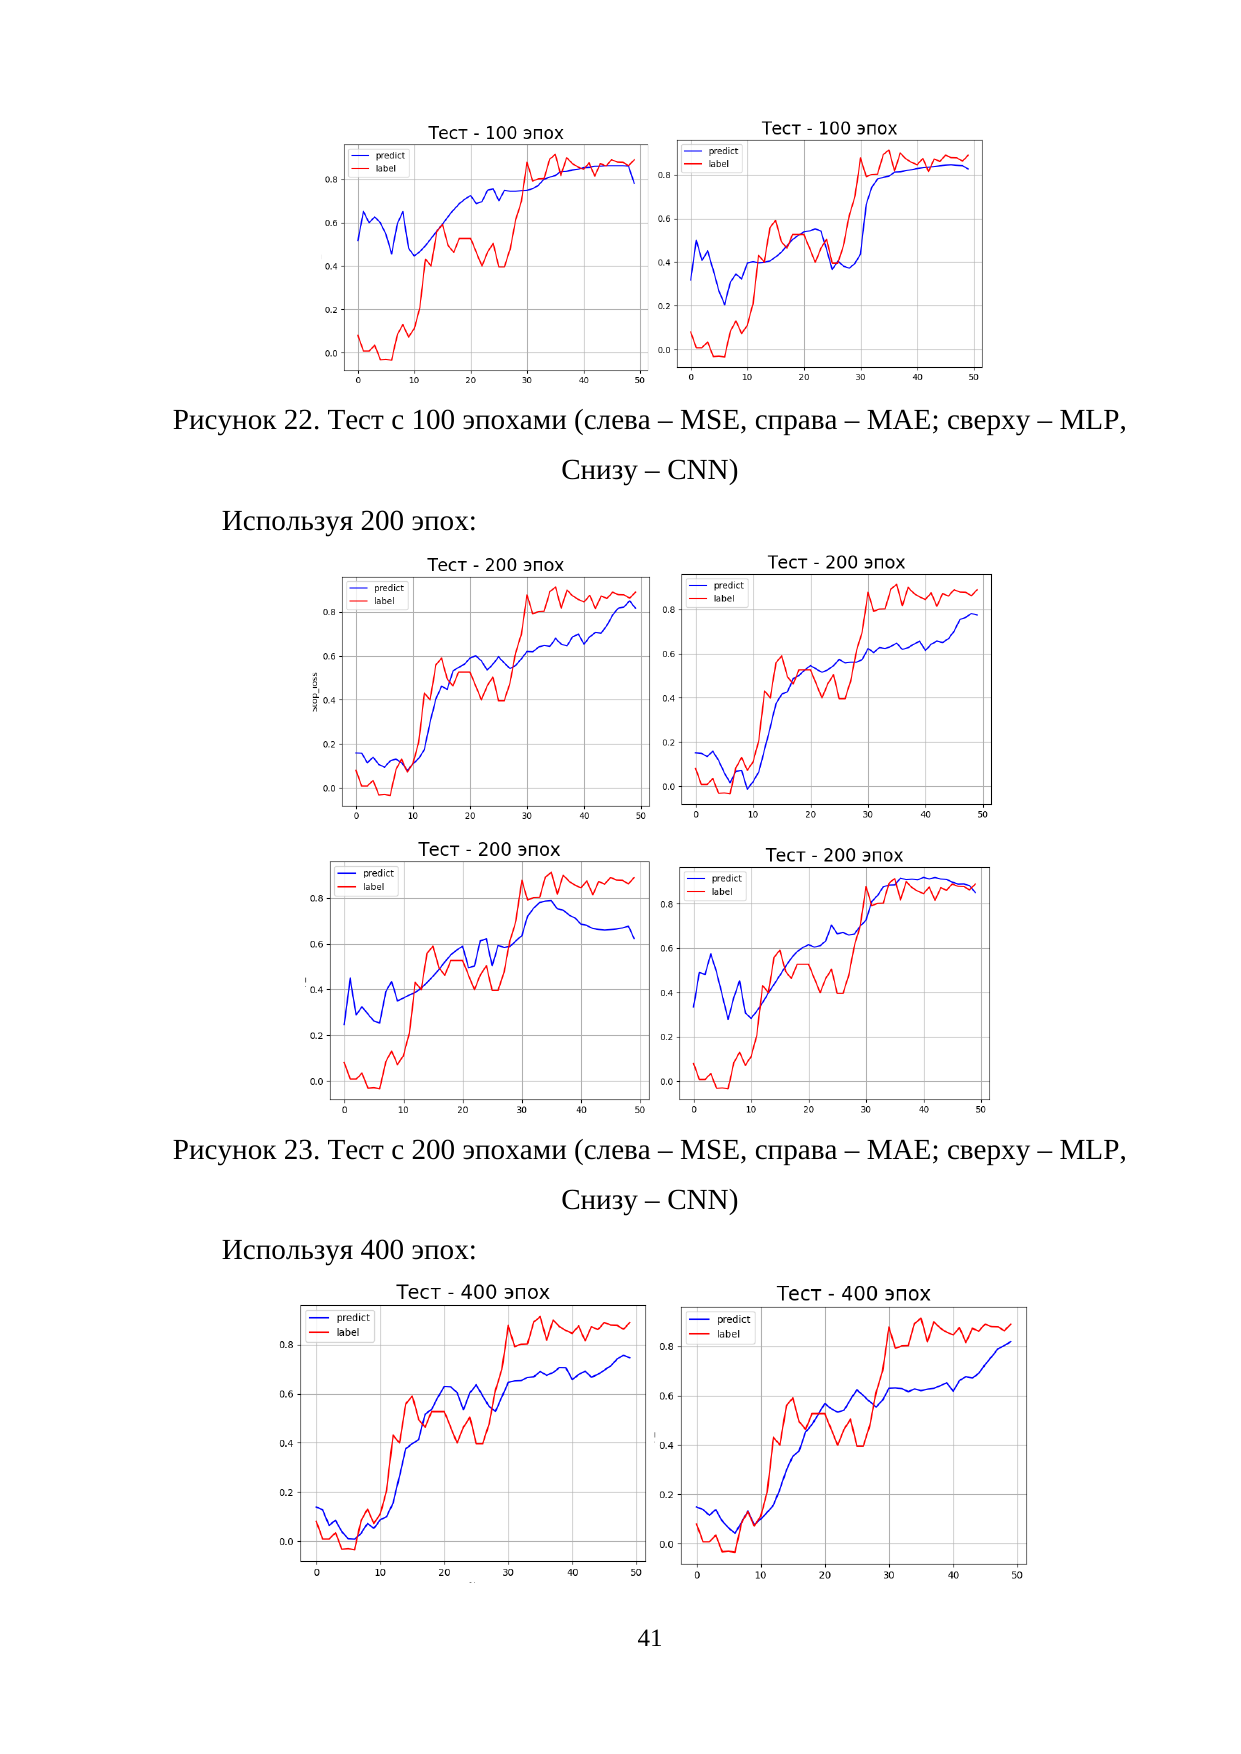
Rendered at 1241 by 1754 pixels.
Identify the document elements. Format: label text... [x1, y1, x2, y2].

picture [321, 124, 649, 386]
picture [654, 1282, 1028, 1583]
text Рисунок 23. Тест с 200 эпохами (слева – MSE, справа – MAE; сверху – MLP, Снизу – CNN) [148, 1132, 1152, 1216]
picture [660, 553, 994, 822]
picture [658, 846, 994, 1116]
picture [305, 838, 651, 1116]
text Используя 400 эпох: [148, 1232, 1152, 1266]
text Используя 200 эпох: [148, 503, 1152, 536]
picture [278, 1282, 648, 1583]
text Рисунок 22. Тест с 100 эпохами (слева – MSE, справа – MAE; сверху – MLP, Снизу – CNN) [148, 402, 1152, 486]
picture [655, 118, 986, 386]
picture [312, 556, 654, 822]
